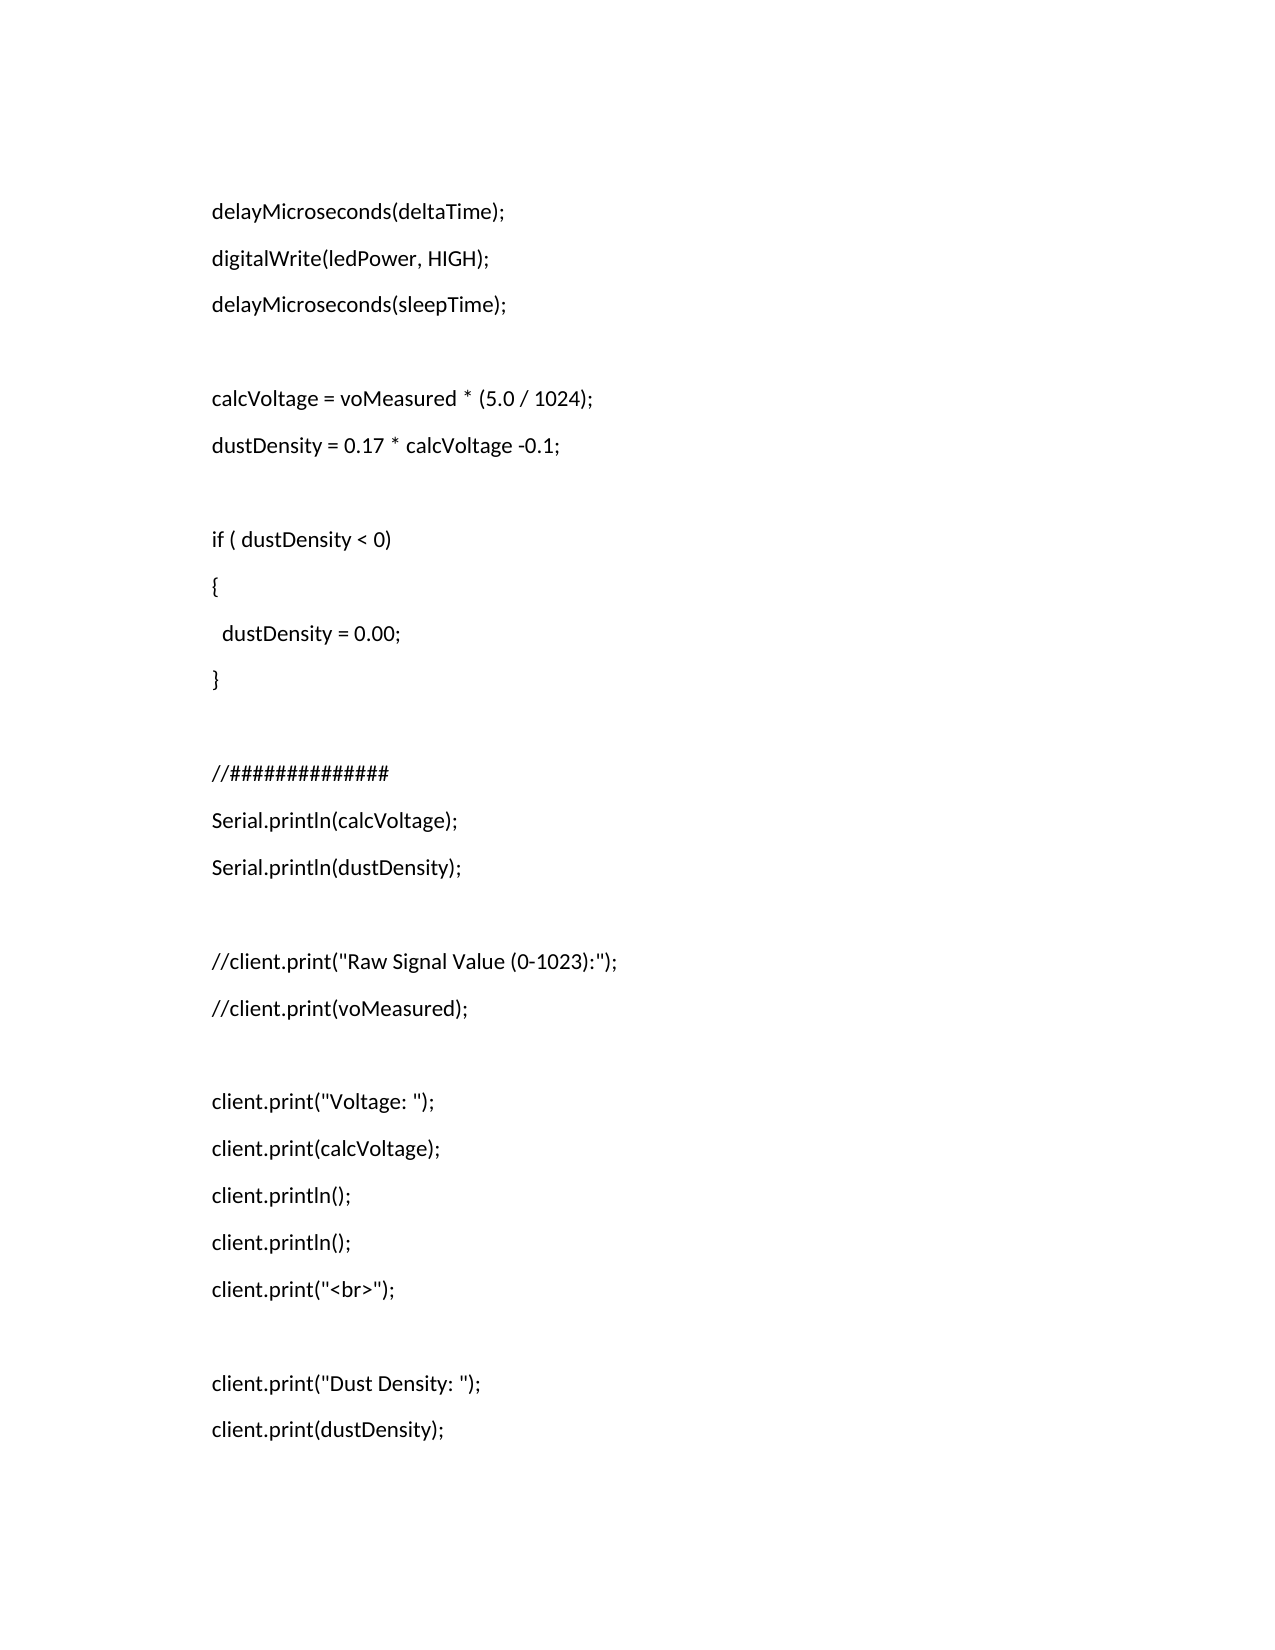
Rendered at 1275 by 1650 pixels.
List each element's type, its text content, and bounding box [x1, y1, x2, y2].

text dustDensity = 0.17 * calcVoltage -0.1; [150, 431, 1125, 459]
text Serial.println(dustDensity); [150, 853, 1125, 881]
text client.print(dustDensity); [150, 1416, 1125, 1444]
text //client.print(voMeasured); [150, 994, 1125, 1022]
text client.print("Voltage: "); [150, 1087, 1125, 1116]
text //client.print("Raw Signal Value (0-1023):"); [150, 947, 1125, 975]
text Serial.println(calcVoltage); [150, 806, 1125, 834]
text } [150, 666, 1125, 694]
text if ( dustDensity < 0) [150, 525, 1125, 553]
text delayMicroseconds(sleepTime); [150, 291, 1125, 319]
text //############## [150, 759, 1125, 787]
text client.println(); [150, 1181, 1125, 1209]
text digitalWrite(ledPower, HIGH); [150, 244, 1125, 272]
text client.print("Dust Density: "); [150, 1369, 1125, 1397]
text calcVoltage = voMeasured * (5.0 / 1024); [150, 384, 1125, 412]
text client.print(calcVoltage); [150, 1134, 1125, 1162]
text client.print("<br>"); [150, 1275, 1125, 1303]
text dustDensity = 0.00; [150, 619, 1125, 647]
text client.println(); [150, 1228, 1125, 1256]
text { [150, 572, 1125, 600]
text delayMicroseconds(deltaTime); [150, 197, 1125, 225]
